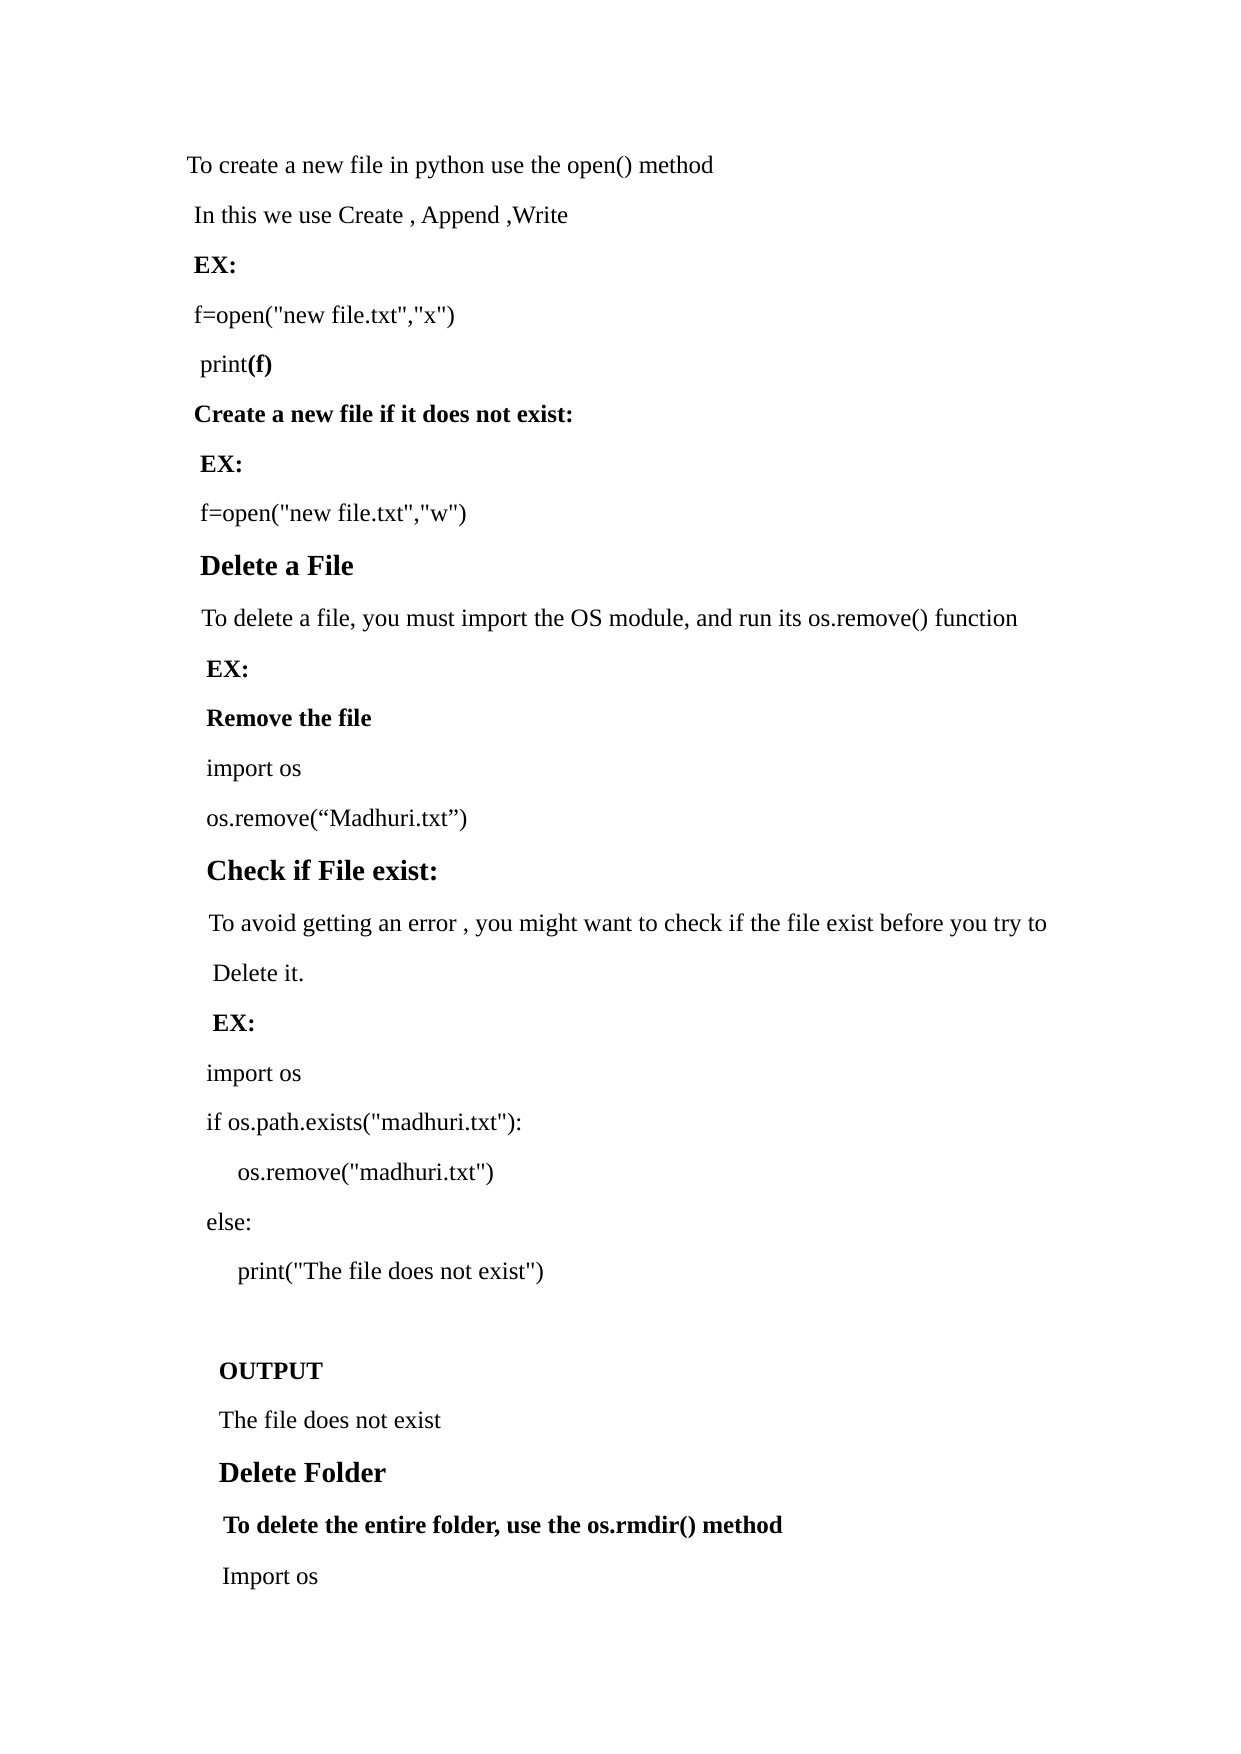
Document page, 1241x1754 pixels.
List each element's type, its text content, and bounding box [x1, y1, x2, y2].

text Import os [150, 1561, 1090, 1589]
text f=open("new file.txt","x") [150, 300, 1090, 328]
text else: [150, 1207, 1090, 1235]
text Check if File exist: [150, 853, 1090, 886]
text The file does not exist [150, 1405, 1090, 1434]
text import os [150, 753, 1090, 782]
text EX: [150, 654, 1090, 683]
text f=open("new file.txt","w") [150, 498, 1090, 527]
text Create a new file if it does not exist: [150, 399, 1090, 428]
text Delete it. [150, 958, 1090, 987]
text Remove the file [150, 703, 1090, 732]
text Delete a File [150, 548, 1090, 582]
text print("The file does not exist") [150, 1256, 1090, 1285]
text if os.path.exists("madhuri.txt"): [150, 1107, 1090, 1136]
text To delete the entire folder, use the os.rmdir() method [150, 1510, 1090, 1539]
text Delete Folder [150, 1455, 1090, 1489]
text To delete a file, you must import the OS module, and run its os.remove() function [150, 603, 1090, 632]
text import os [150, 1058, 1090, 1086]
text To create a new file in python use the open() method [150, 150, 1090, 179]
text os.remove("madhuri.txt") [150, 1157, 1090, 1186]
text In this we use Create , Append ,Write [150, 200, 1090, 229]
text os.remove(“Madhuri.txt”) [150, 803, 1090, 832]
text EX: [150, 1008, 1090, 1037]
text EX: [150, 449, 1090, 478]
text EX: [150, 250, 1090, 279]
text To avoid getting an error , you might want to check if the file exist before you try to [150, 908, 1090, 937]
text OUTPUT [150, 1356, 1090, 1384]
text print(f) [150, 349, 1090, 378]
